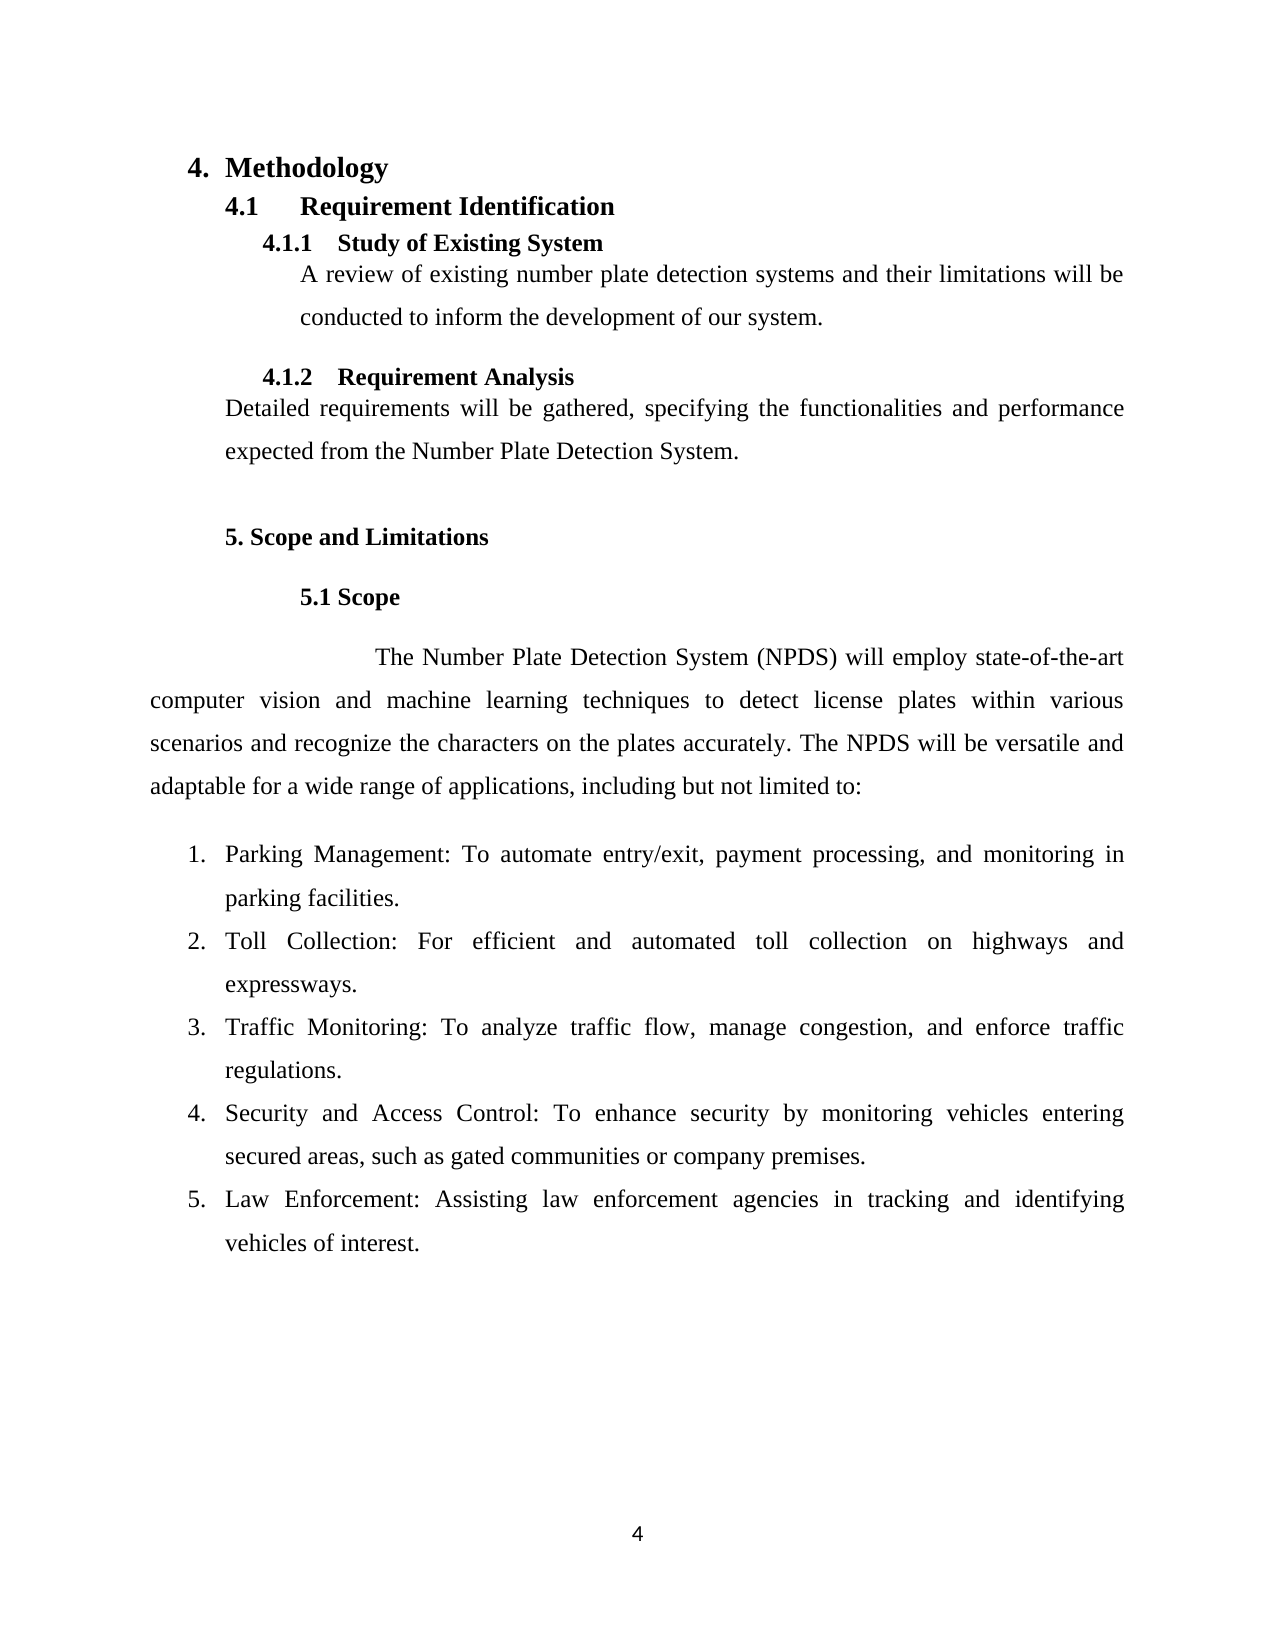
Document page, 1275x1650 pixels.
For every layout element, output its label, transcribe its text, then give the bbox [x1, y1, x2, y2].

text The Number Plate Detection System (NPDS) will employ state-of-the-art computer vision and machine learning techniques to detect license plates within various scenarios and recognize the characters on the plates accurately. The NPDS will be versatile and adaptable for a wide range of applications, including but not limited to: [150, 642, 1125, 800]
list Toll Collection: For efficient and automated toll collection on highways and expressways. [187, 926, 1125, 998]
list A review of existing number plate detection systems and their limitations will be conducted to inform the development of our system. [300, 259, 1125, 331]
list Security and Access Control: To enhance security by monitoring vehicles entering secured areas, such as gated communities or company premises. [187, 1098, 1125, 1170]
subtitle Requirement Identification [225, 190, 1125, 221]
subtitle Study of Existing System [262, 228, 1125, 257]
list Detailed requirements will be gathered, specifying the functionalities and performance expected from the Number Plate Detection System. [225, 393, 1125, 465]
list Law Enforcement: Assisting law enforcement agencies in tracking and identifying vehicles of interest. [187, 1184, 1125, 1256]
subtitle Requirement Analysis [262, 362, 1125, 391]
list Parking Management: To automate entry/exit, payment processing, and monitoring in parking facilities. [187, 839, 1125, 911]
subtitle Methodology [187, 150, 1125, 183]
text 5.1 Scope [150, 582, 1125, 611]
list 5. Scope and Limitations [225, 522, 1125, 551]
list Traffic Monitoring: To analyze traffic flow, manage congestion, and enforce traffic regulations. [187, 1012, 1125, 1084]
